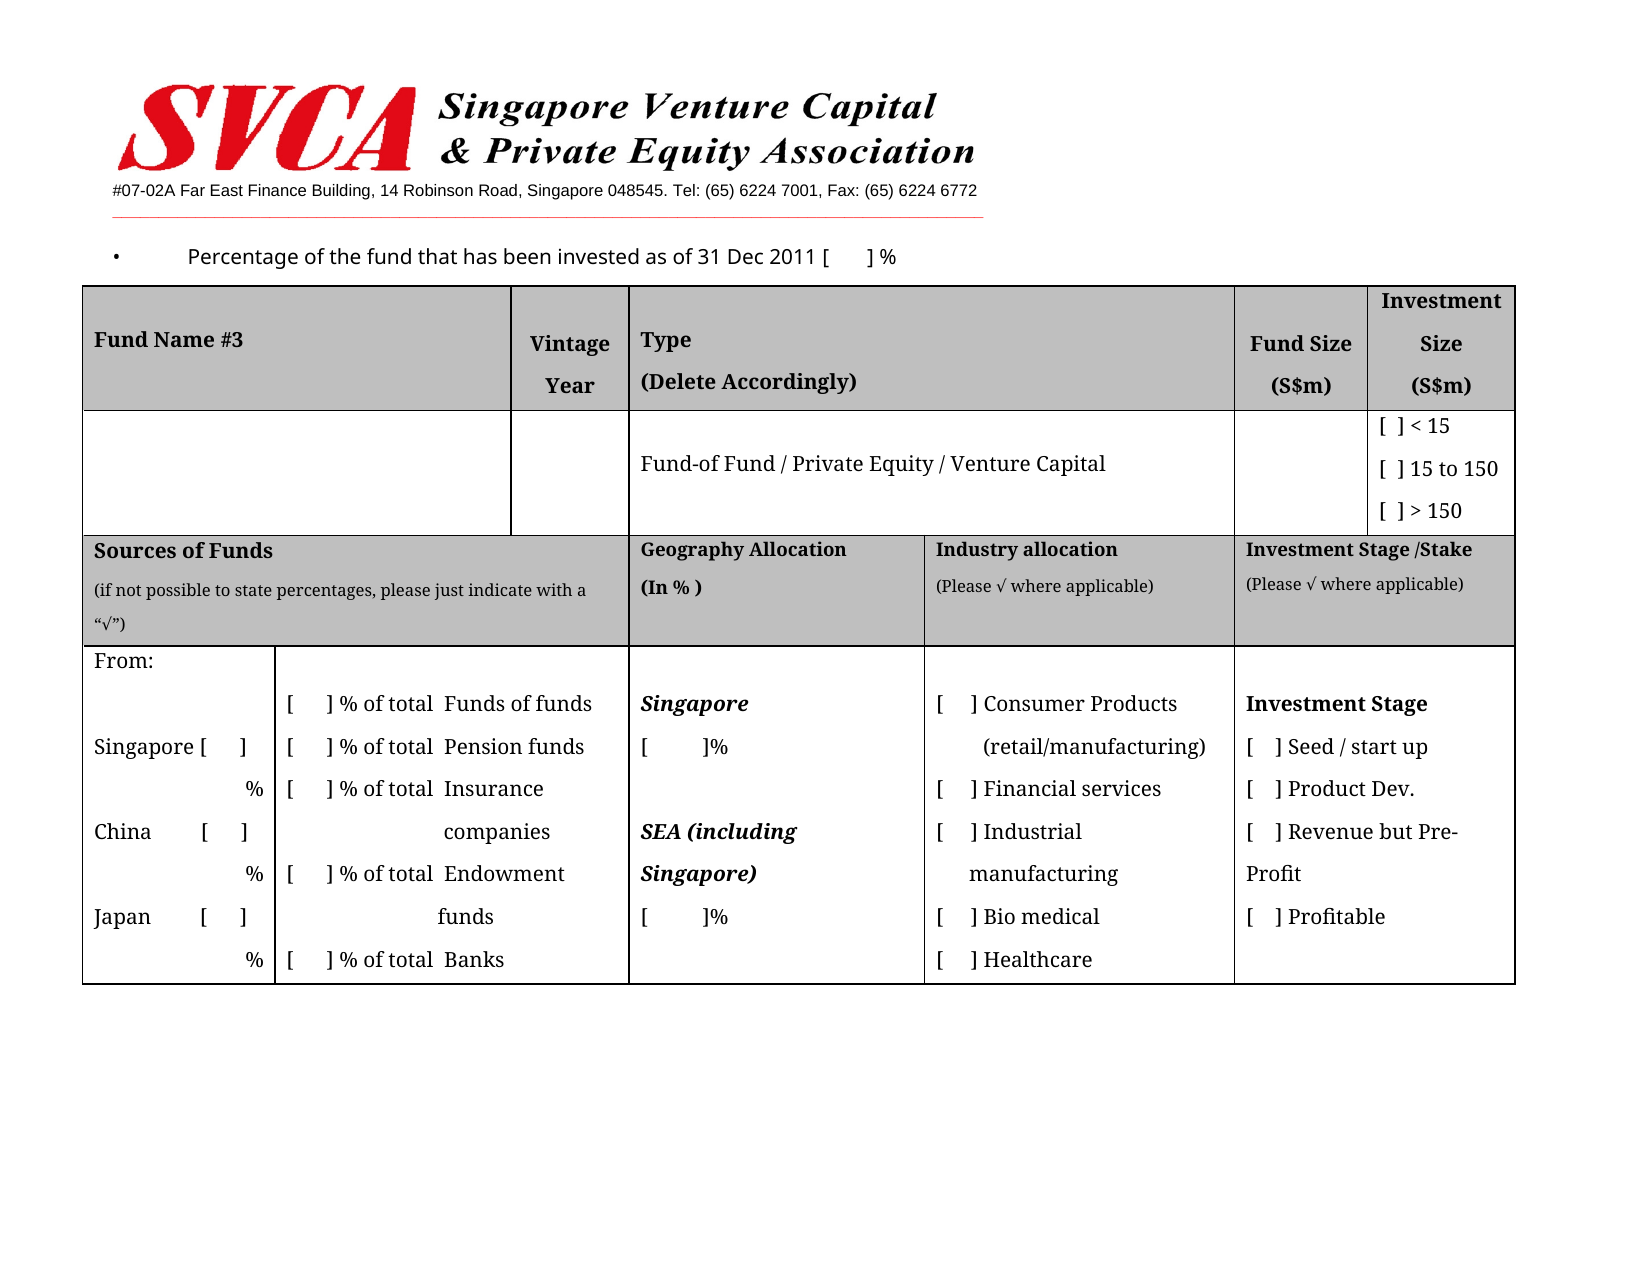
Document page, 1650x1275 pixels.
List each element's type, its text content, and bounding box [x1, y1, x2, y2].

table_cell Sources of Funds (if not possible to state percentages, please just indicate with a “√”) [83, 536, 628, 645]
table_cell Industry allocation (Please √ where applicable) [925, 536, 1234, 645]
table_cell Investment Stage /Stake (Please √ where applicable) [1235, 536, 1514, 645]
table_cell Fund-of Fund / Private Equity / Venture Capital [630, 411, 1234, 534]
table_cell [ ] < 15 [ ] 15 to 150 [ ] > 150 [1368, 411, 1514, 534]
table_cell [512, 411, 628, 534]
table_cell Singapore [ ]% SEA (including Singapore) [ ]% Asia (including SEA) [ ]% N/A means not specifically allocated. [630, 647, 924, 983]
picture [112, 75, 974, 182]
table_cell [83, 411, 510, 534]
table_header Fund Name #3 [83, 287, 510, 410]
table_cell [1235, 411, 1367, 534]
table_header Fund Size (S$m) [1235, 287, 1367, 410]
table_header Investment Size (S$m) [1368, 287, 1514, 410]
table_header Type (Delete Accordingly) [630, 287, 1234, 410]
text • Percentage of the fund that has been invested as of 31 Dec 2011 [ ] % [112, 242, 1538, 271]
table_header Vintage Year [512, 287, 628, 410]
table_cell From: Singapore [ ] % China [ ]% Japan [ ]% [83, 646, 274, 983]
table_cell Geography Allocation (In % ) [630, 536, 924, 645]
